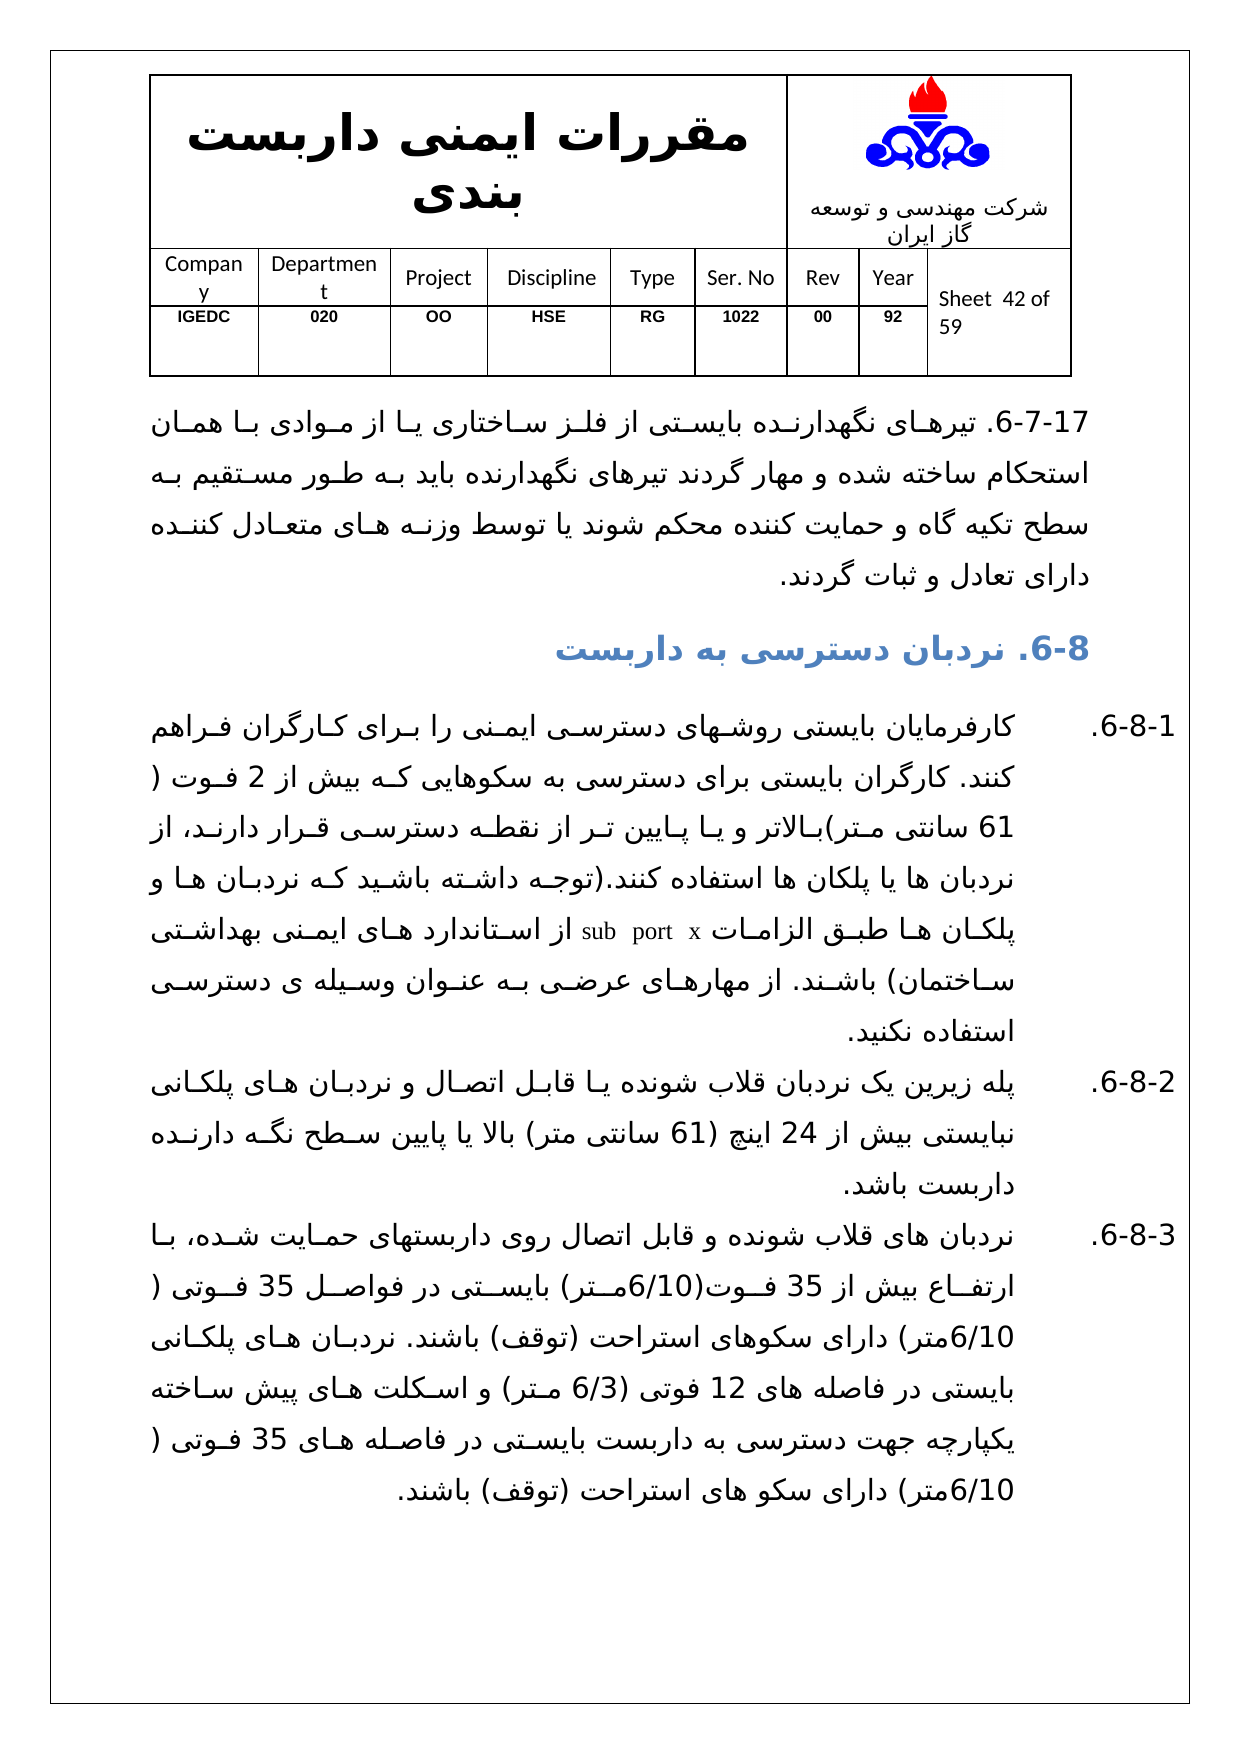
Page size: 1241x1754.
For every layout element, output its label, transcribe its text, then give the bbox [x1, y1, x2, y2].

picture [853, 76, 1005, 170]
text 6-8. نردبان دسترسی به داربست [150, 630, 1090, 669]
list پله زیرین یک نردبان قلاب شونده یا قابل اتصال و نردبان های پلکانی نبایستی بیش از 24 اینچ (61 سانتی متر) بالا یا پایین سطح نگه دارنده داربست باشد. [150, 1066, 1090, 1201]
list نردبان های قلاب شونده و قابل اتصال روی داربستهای حمایت شده، با ارتفاع بیش از 35 فوت(6/10متر) بایستی در فواصل 35 فوتی (6/10متر) دارای سکوهای استراحت (توقف) باشند. نردبان های پلکانی بایستی در فاصله های 12 فوتی (6/3 متر) و اسکلت های پیش ساخته یکپارچه جهت دسترسی به داربست بایستی در فاصله های 35 فوتی (6/10متر) دارای سکو های استراحت (توقف) باشند. [150, 1218, 1090, 1507]
list کارفرمایان بایستی روشهای دسترسی ایمنی را برای کارگران فراهم کنند. کارگران بایستی برای دسترسی به سکوهایی که بیش از 2 فوت (61 سانتی متر)بالاتر و یا پایین تر از نقطه دسترسی قرار دارند، از نردبان ها یا پلکان ها استفاده کنند.(توجه داشته باشید که نردبان ها و پلکان ها طبق الزامات sub port x از استاندارد های ایمنی بهداشتی ساختمان) باشند. از مهارهای عرضی به عنوان وسیله ی دسترسی استفاده نکنید. [150, 709, 1090, 1048]
text 6-7-17. تیرهای نگهدارنده بایستی از فلز ساختاری یا از موادی با همان استحکام ساخته شده و مهار گردند تیرهای نگهدارنده باید به طور مستقیم به سطح تکیه گاه و حمایت کننده محکم شوند یا توسط وزنه های متعادل کننده دارای تعادل و ثبات گردند. [150, 405, 1090, 592]
